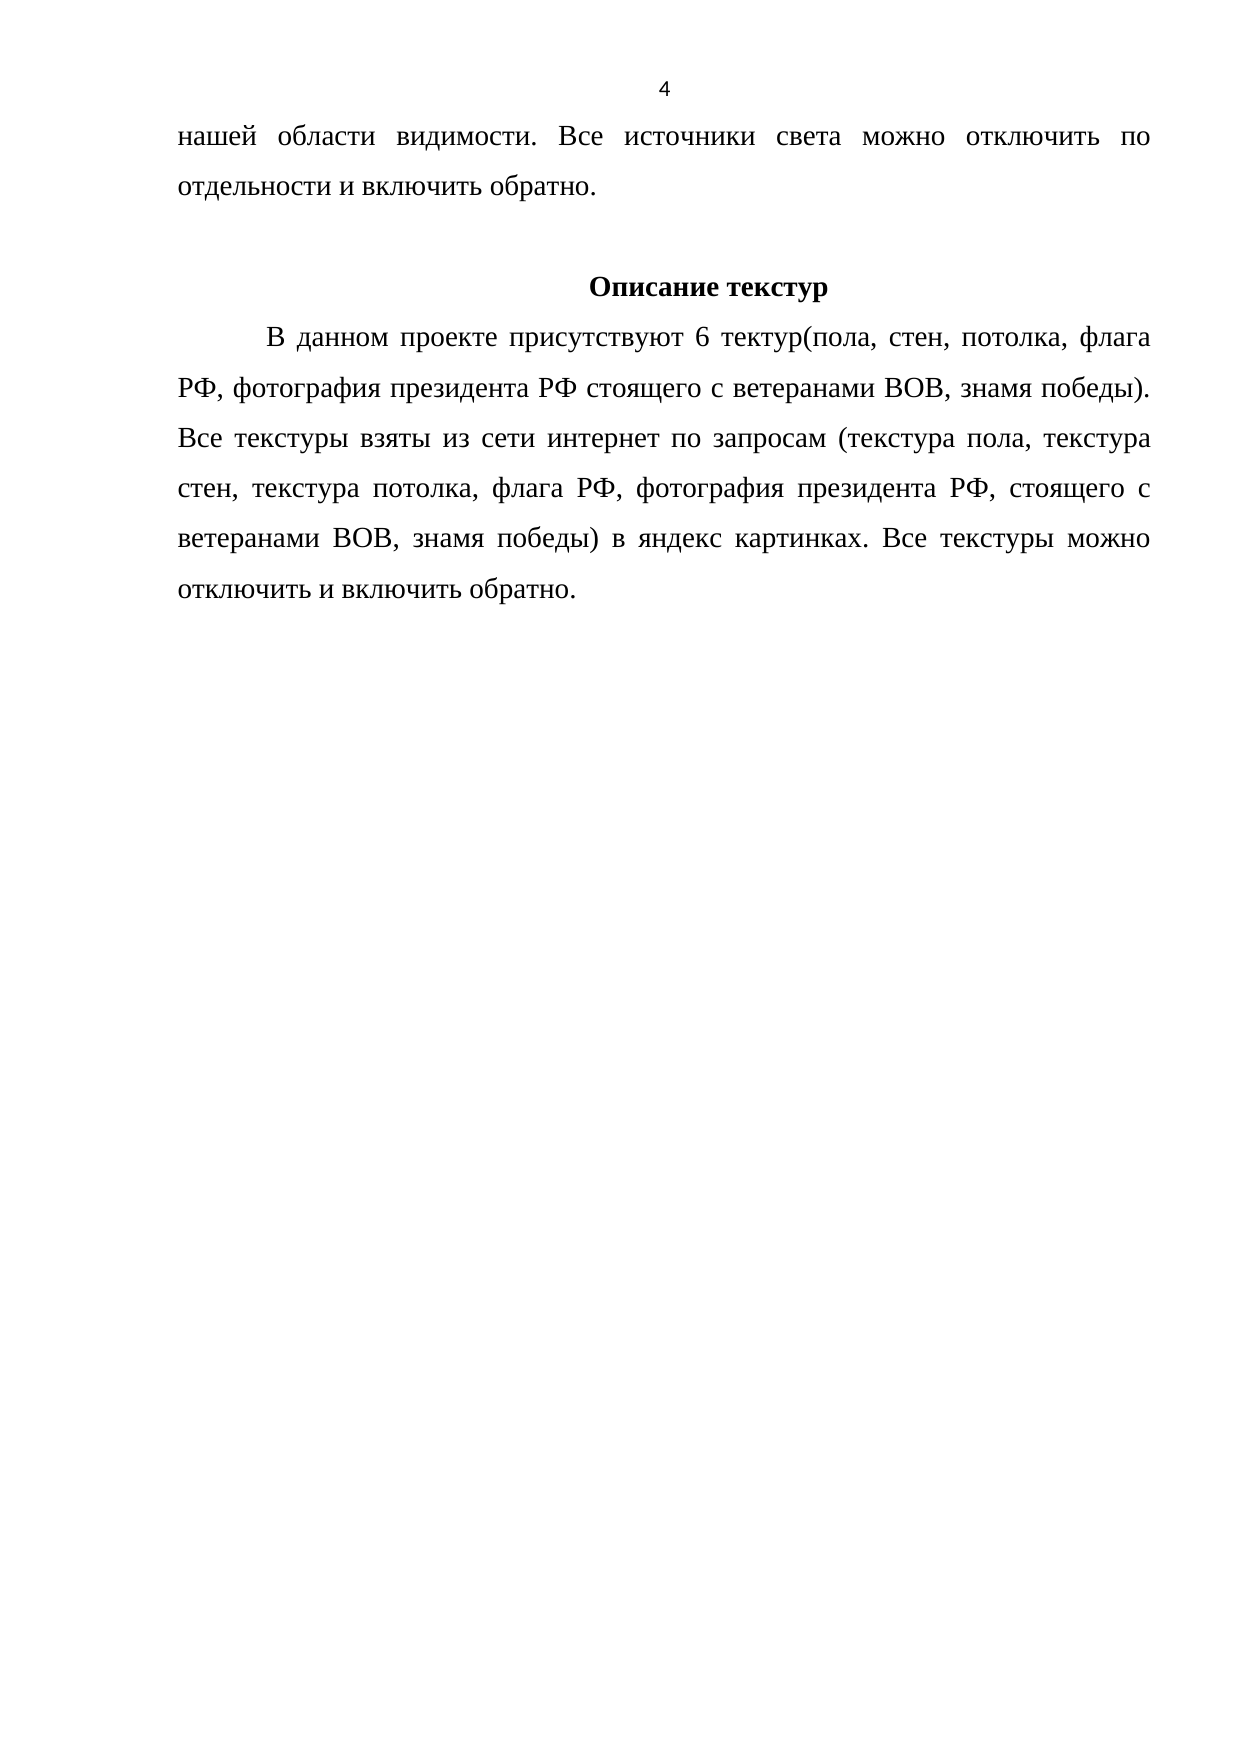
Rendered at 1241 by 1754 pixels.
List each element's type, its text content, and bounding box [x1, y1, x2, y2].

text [177, 118, 1152, 202]
text Описание текстур [177, 269, 1152, 303]
text В данном проекте присутствуют 6 тектур(пола, стен, потолка, флага РФ, фотография президента РФ стоящего с ветеранами ВОВ, знамя победы). Все текстуры взяты из сети интернет по запросам (текстура пола, текстура стен, текстура потолка, флага РФ, фотография президента РФ, стоящего с ветеранами ВОВ, знамя победы) в яндекс картинках. Все текстуры можно отключить и включить обратно. [177, 319, 1152, 604]
